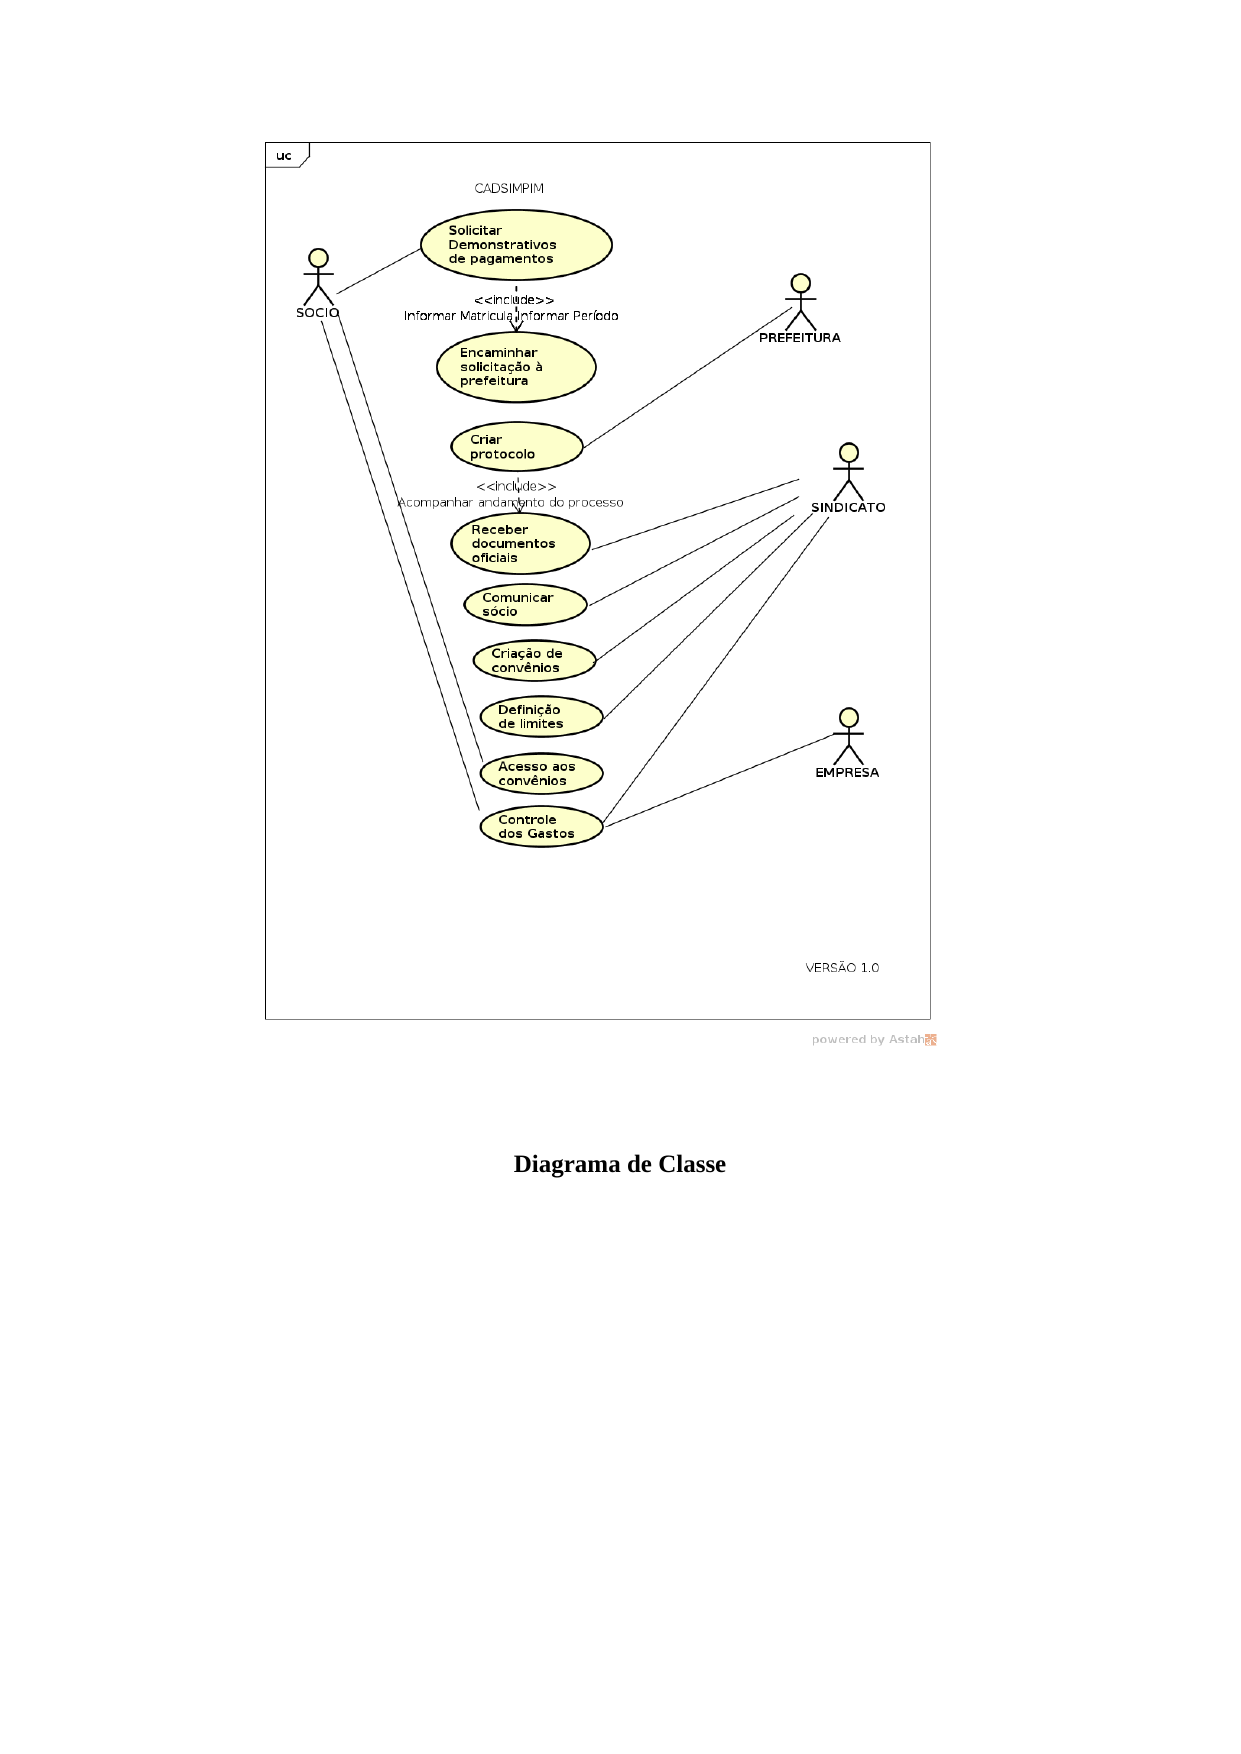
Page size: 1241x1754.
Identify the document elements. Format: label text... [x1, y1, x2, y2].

list Diagrama de Classe [177, 1149, 1063, 1178]
picture [255, 132, 940, 1049]
